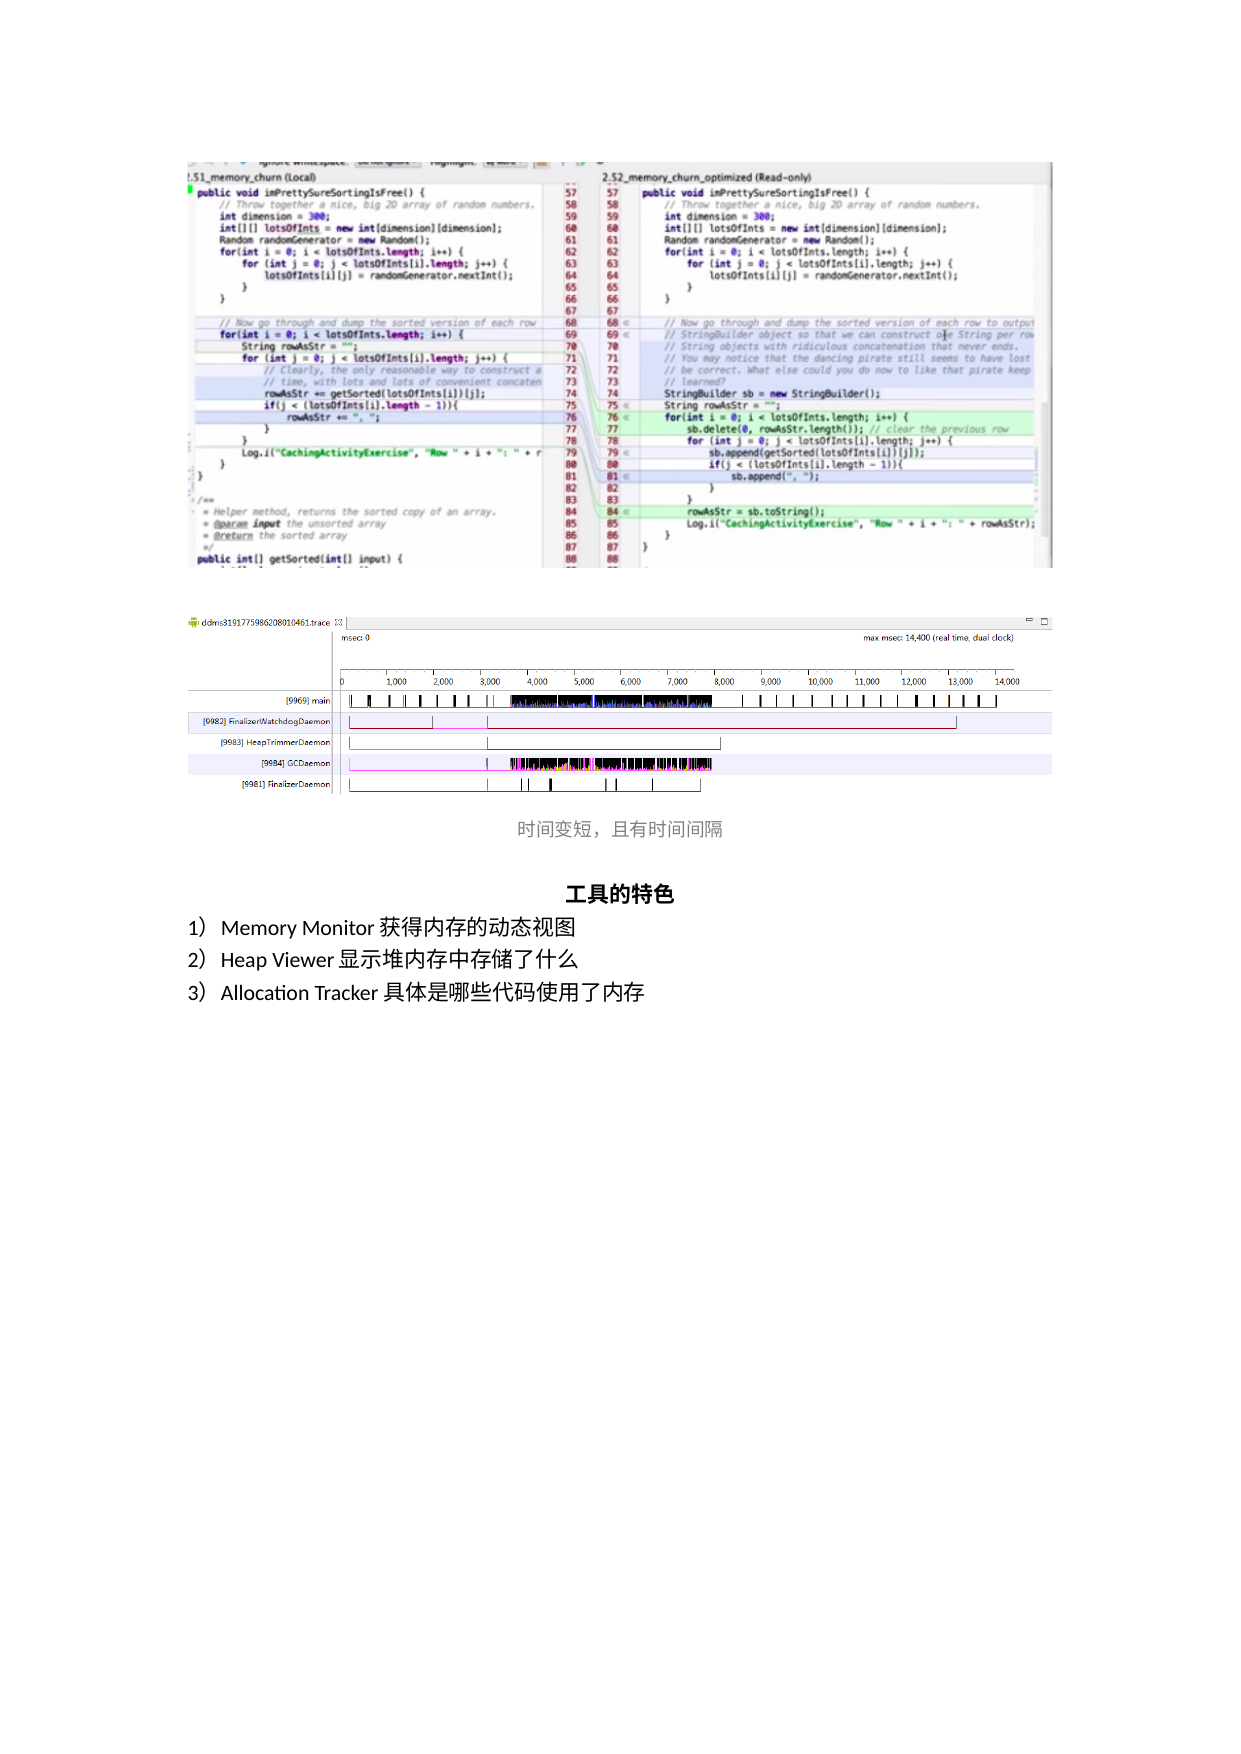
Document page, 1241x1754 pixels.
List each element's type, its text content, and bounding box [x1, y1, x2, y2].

text 2）Heap Viewer显示堆内存中存储了什么 [187, 942, 1053, 974]
picture [187, 162, 1053, 568]
text 时间变短，且有时间间隔 [187, 812, 1053, 844]
text 3）Allocation Tracker 具体是哪些代码使用了内存 [187, 974, 1053, 1007]
text 1）Memory Monitor获得内存的动态视图 [187, 909, 1053, 942]
text 工具的特色 [187, 877, 1053, 909]
picture [187, 617, 1053, 794]
